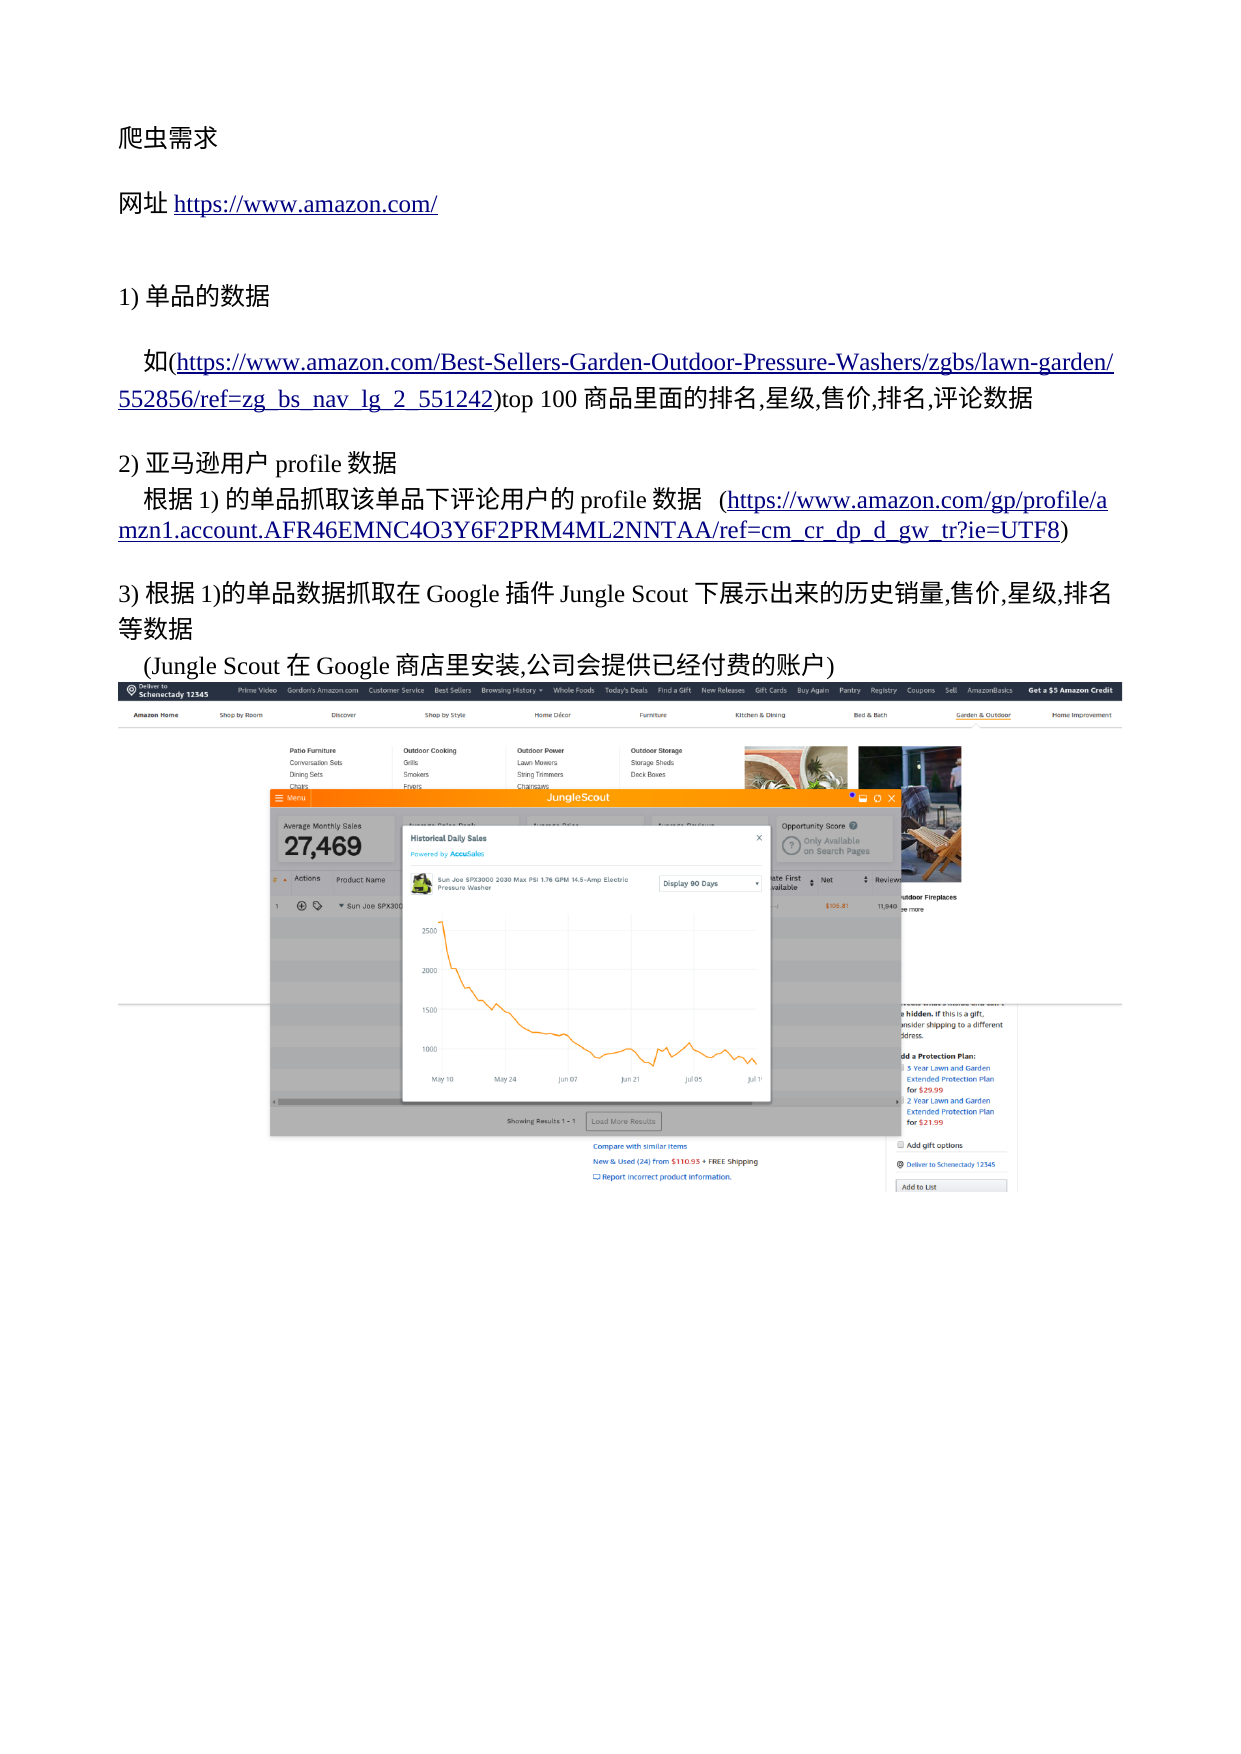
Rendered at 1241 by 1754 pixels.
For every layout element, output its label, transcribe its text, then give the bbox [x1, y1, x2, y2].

text 网址 https://www.amazon.com/ [118, 183, 1122, 219]
text 如(https://www.amazon.com/Best-Sellers-Garden-Outdoor-Pressure-Washers/zgbs/lawn-garden/552856/ref=zg_bs_nav_lg_2_551242)top 100 商品里面的排名,星级,售价,排名,评论数据 [118, 342, 1122, 414]
text (Jungle Scout 在Google商店里安装,公司会提供已经付费的账户) [118, 646, 1122, 682]
text 根据1) 的单品抓取该单品下评论用户的profile数据 (https://www.amazon.com/gp/profile/amzn1.account.AFR46EMNC4O3Y6F2PRM4ML2NNTAA/ref=cm_cr_dp_d_gw_tr?ie=UTF8) [118, 479, 1122, 544]
picture [118, 682, 1123, 1192]
text 2) 亚马逊用户profile数据 [118, 443, 1122, 479]
text 3) 根据1)的单品数据抓取在Google插件Jungle Scout 下展示出来的历史销量,售价,星级,排名等数据 [118, 573, 1122, 646]
text 爬虫需求 [118, 118, 1122, 154]
text 1) 单品的数据 [118, 277, 1122, 313]
